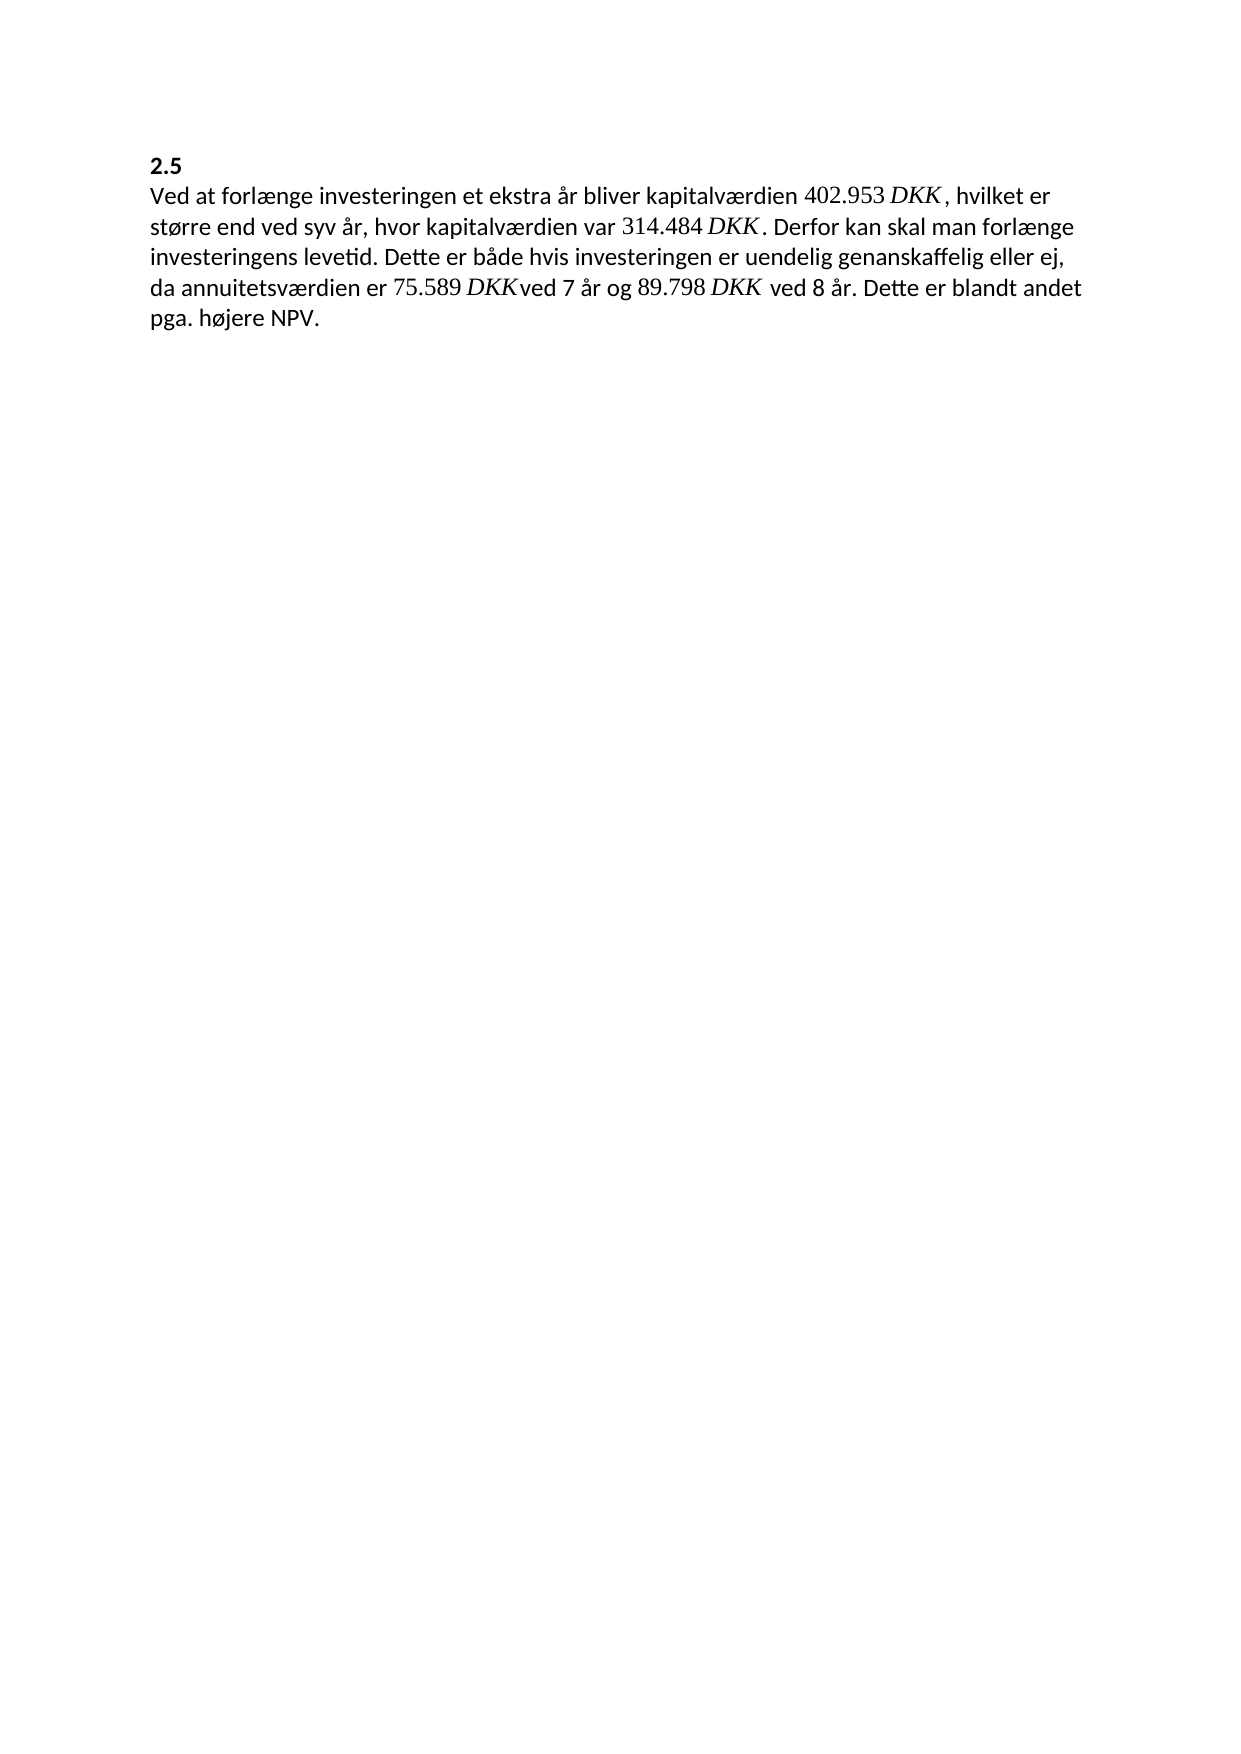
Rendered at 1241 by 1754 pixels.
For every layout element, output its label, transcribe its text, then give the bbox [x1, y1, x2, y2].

text 2.5 [150, 150, 1090, 181]
text Ved at forlænge investeringen et ekstra år bliver kapitalværdien , hvilket er større end ved syv år, hvor kapitalværdien var . Derfor kan skal man forlænge investeringens levetid. Dette er både hvis investeringen er uendelig genanskaffelig eller ej, da annuitetsværdien er ved 7 år og ved 8 år. Dette er blandt andet pga. højere NPV. [150, 181, 1090, 333]
